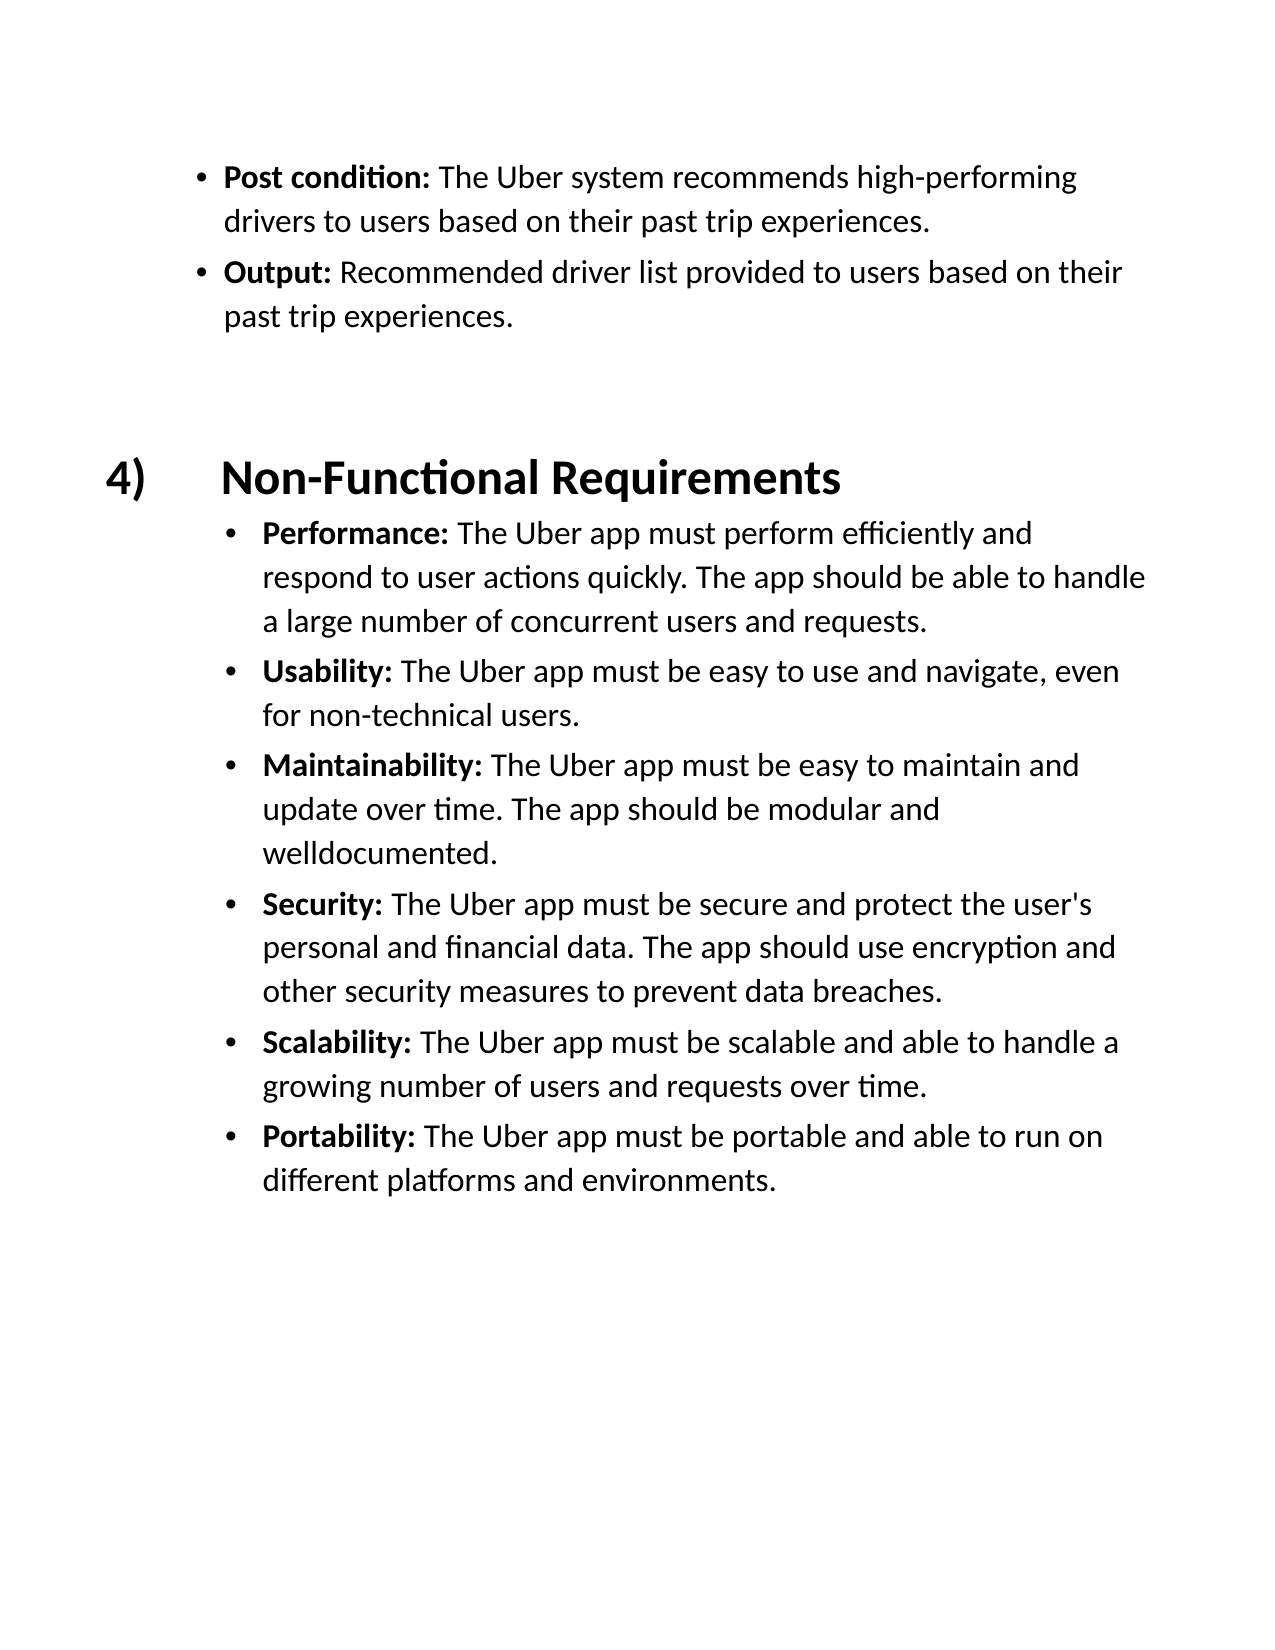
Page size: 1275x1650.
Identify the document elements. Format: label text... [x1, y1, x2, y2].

list Output: Recommended driver list provided to users based on their past trip experiences. [196, 251, 1149, 335]
list Scalability: The Uber app must be scalable and able to handle a growing number of users and requests over time. [225, 1021, 1149, 1105]
text 4) Non-Functional Requirements [37, 446, 1200, 507]
list Security: The Uber app must be secure and protect the user's personal and financial data. The app should use encryption and other security measures to prevent data breaches. [225, 882, 1149, 1011]
list Usability: The Uber app must be easy to use and navigate, even for non-technical users. [225, 650, 1149, 735]
list Maintainability: The Uber app must be easy to maintain and update over time. The app should be modular and welldocumented. [225, 744, 1149, 873]
list Performance: The Uber app must perform efficiently and respond to user actions quickly. The app should be able to handle a large number of concurrent users and requests. [225, 512, 1149, 641]
list Post condition: The Uber system recommends high-performing drivers to users based on their past trip experiences. [196, 157, 1149, 241]
list Portability: The Uber app must be portable and able to run on different platforms and environments. [225, 1115, 1149, 1199]
